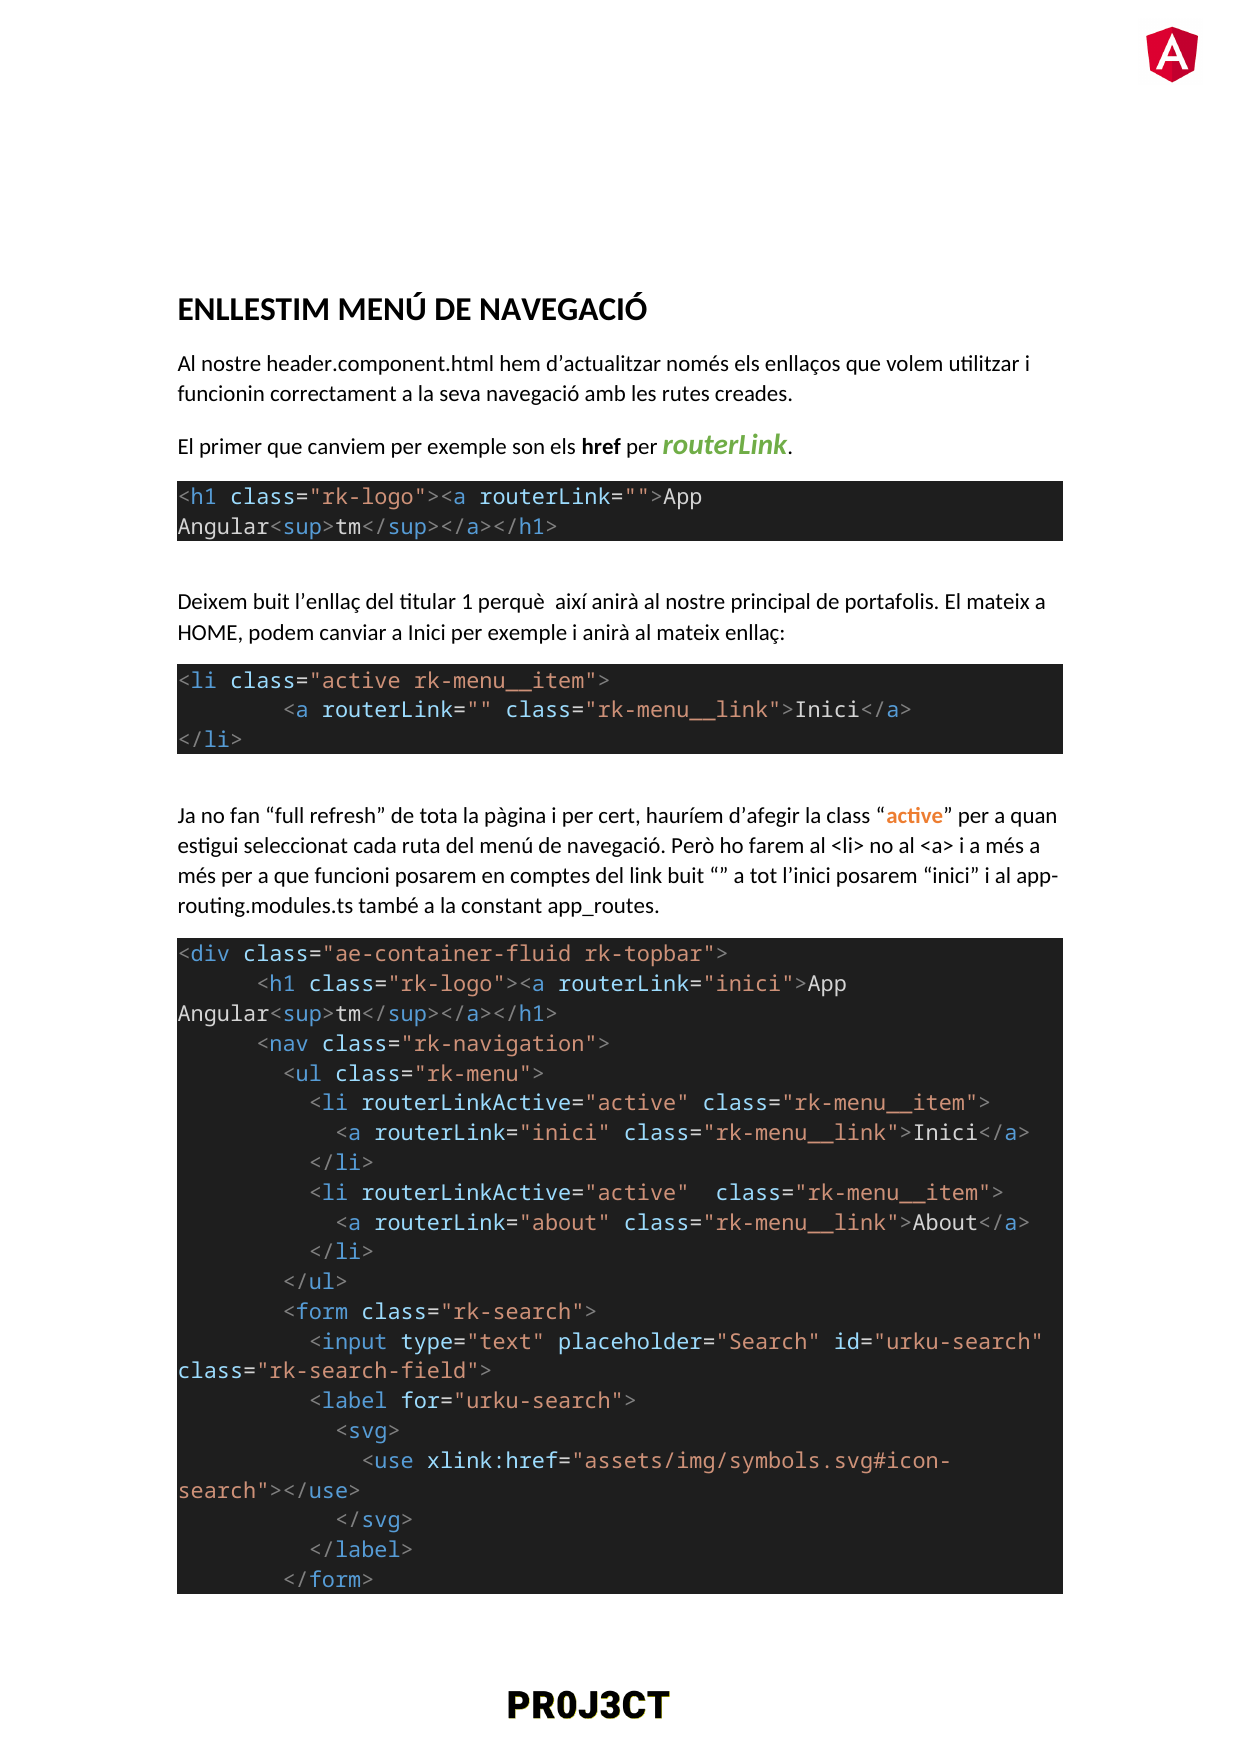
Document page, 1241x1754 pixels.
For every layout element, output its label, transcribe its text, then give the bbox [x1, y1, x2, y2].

text <use xlink:href="assets/img/symbols.svg#icon-search"></use> [177, 1445, 1063, 1504]
text </li> [177, 1147, 1063, 1177]
text <div class="ae-container-fluid rk-topbar"> [177, 938, 1063, 968]
text </label> [177, 1534, 1063, 1564]
text El primer que canviem per exemple son els href per routerLink. [177, 426, 1063, 462]
text Deixem buit l’enllaç del titular 1 perquè així anirà al nostre principal de portafolis. El mateix a HOME, podem canviar a Inici per exemple i anirà al mateix enllaç: [177, 587, 1063, 646]
text <input type="text" placeholder="Search" id="urku-search" class="rk-search-field"> [177, 1326, 1063, 1385]
text </ul> [177, 1266, 1063, 1296]
text <a routerLink="" class="rk-menu__link">Inici</a> [177, 694, 1063, 724]
text <h1 class="rk-logo"><a routerLink="">App Angular<sup>tm</sup></a></h1> [177, 481, 1063, 541]
text </svg> [177, 1504, 1063, 1534]
text <form class="rk-search"> [177, 1296, 1063, 1326]
text <a routerLink="inici" class="rk-menu__link">Inici</a> [177, 1117, 1063, 1147]
picture [501, 1686, 677, 1721]
text <li routerLinkActive="active" class="rk-menu__item"> [177, 1087, 1063, 1117]
text <ul class="rk-menu"> [177, 1057, 1063, 1087]
text Ja no fan “full refresh” de tota la pàgina i per cert, hauríem d’afegir la class “active” per a quan estigui seleccionat cada ruta del menú de navegació. Però ho farem al <li> no al <a> i a més a més per a que funcioni posarem en comptes del link buit “” a tot l’inici posarem “inici” i al app-routing.modules.ts també a la constant app_routes. [177, 801, 1063, 919]
text ENLLESTIM MENÚ DE NAVEGACIÓ [177, 288, 1063, 329]
text <label for="urku-search"> [177, 1385, 1063, 1415]
text <li routerLinkActive="active" class="rk-menu__item"> [177, 1177, 1063, 1206]
text <h1 class="rk-logo"><a routerLink="inici">App Angular<sup>tm</sup></a></h1> [177, 968, 1063, 1028]
text <a routerLink="about" class="rk-menu__link">About</a> [177, 1206, 1063, 1236]
text <nav class="rk-navigation"> [177, 1028, 1063, 1057]
text </li> [177, 724, 1063, 754]
text </li> [177, 1236, 1063, 1266]
text <li class="active rk-menu__item"> [177, 664, 1063, 694]
picture [1137, 18, 1204, 85]
text </form> [177, 1564, 1063, 1594]
text <svg> [177, 1415, 1063, 1445]
text Al nostre header.component.html hem d’actualitzar només els enllaços que volem utilitzar i funcionin correctament a la seva navegació amb les rutes creades. [177, 349, 1063, 407]
